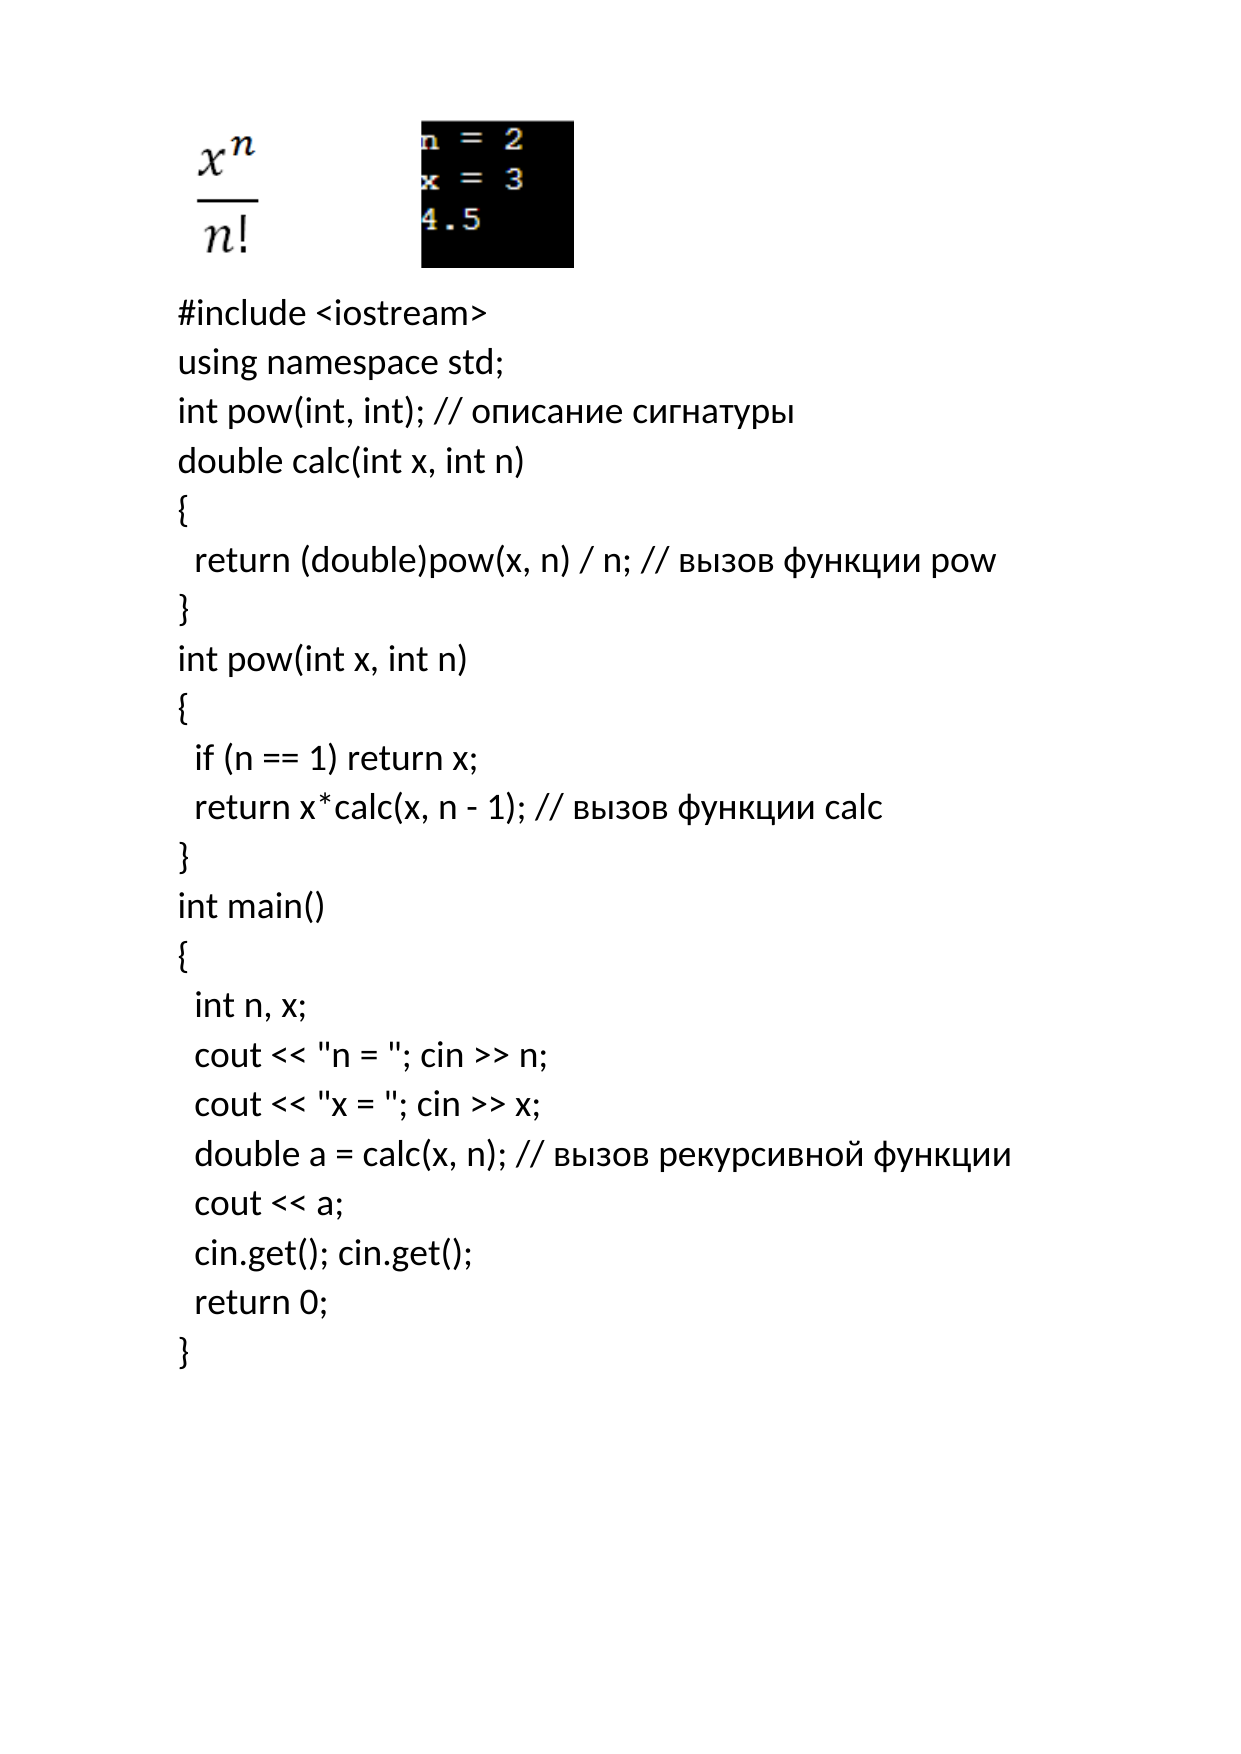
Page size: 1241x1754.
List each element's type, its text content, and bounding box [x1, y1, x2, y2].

picture [177, 118, 268, 270]
picture [421, 117, 574, 268]
text #include <iostream> using namespace std; int pow(int, int); // описание сигнатуры double calc(int x, int n) { return (double)pow(x, n) / n; // вызов функции pow } int pow(int x, int n) { if (n == 1) return x; return x*calc(x, n - 1); // вызов функции calc } int main() { int n, x; cout << "n = "; cin >> n; cout << "x = "; cin >> x; double a = calc(x, n); // вызов рекурсивной функции cout << a; cin.get(); cin.get(); return 0; } [177, 288, 1152, 1373]
